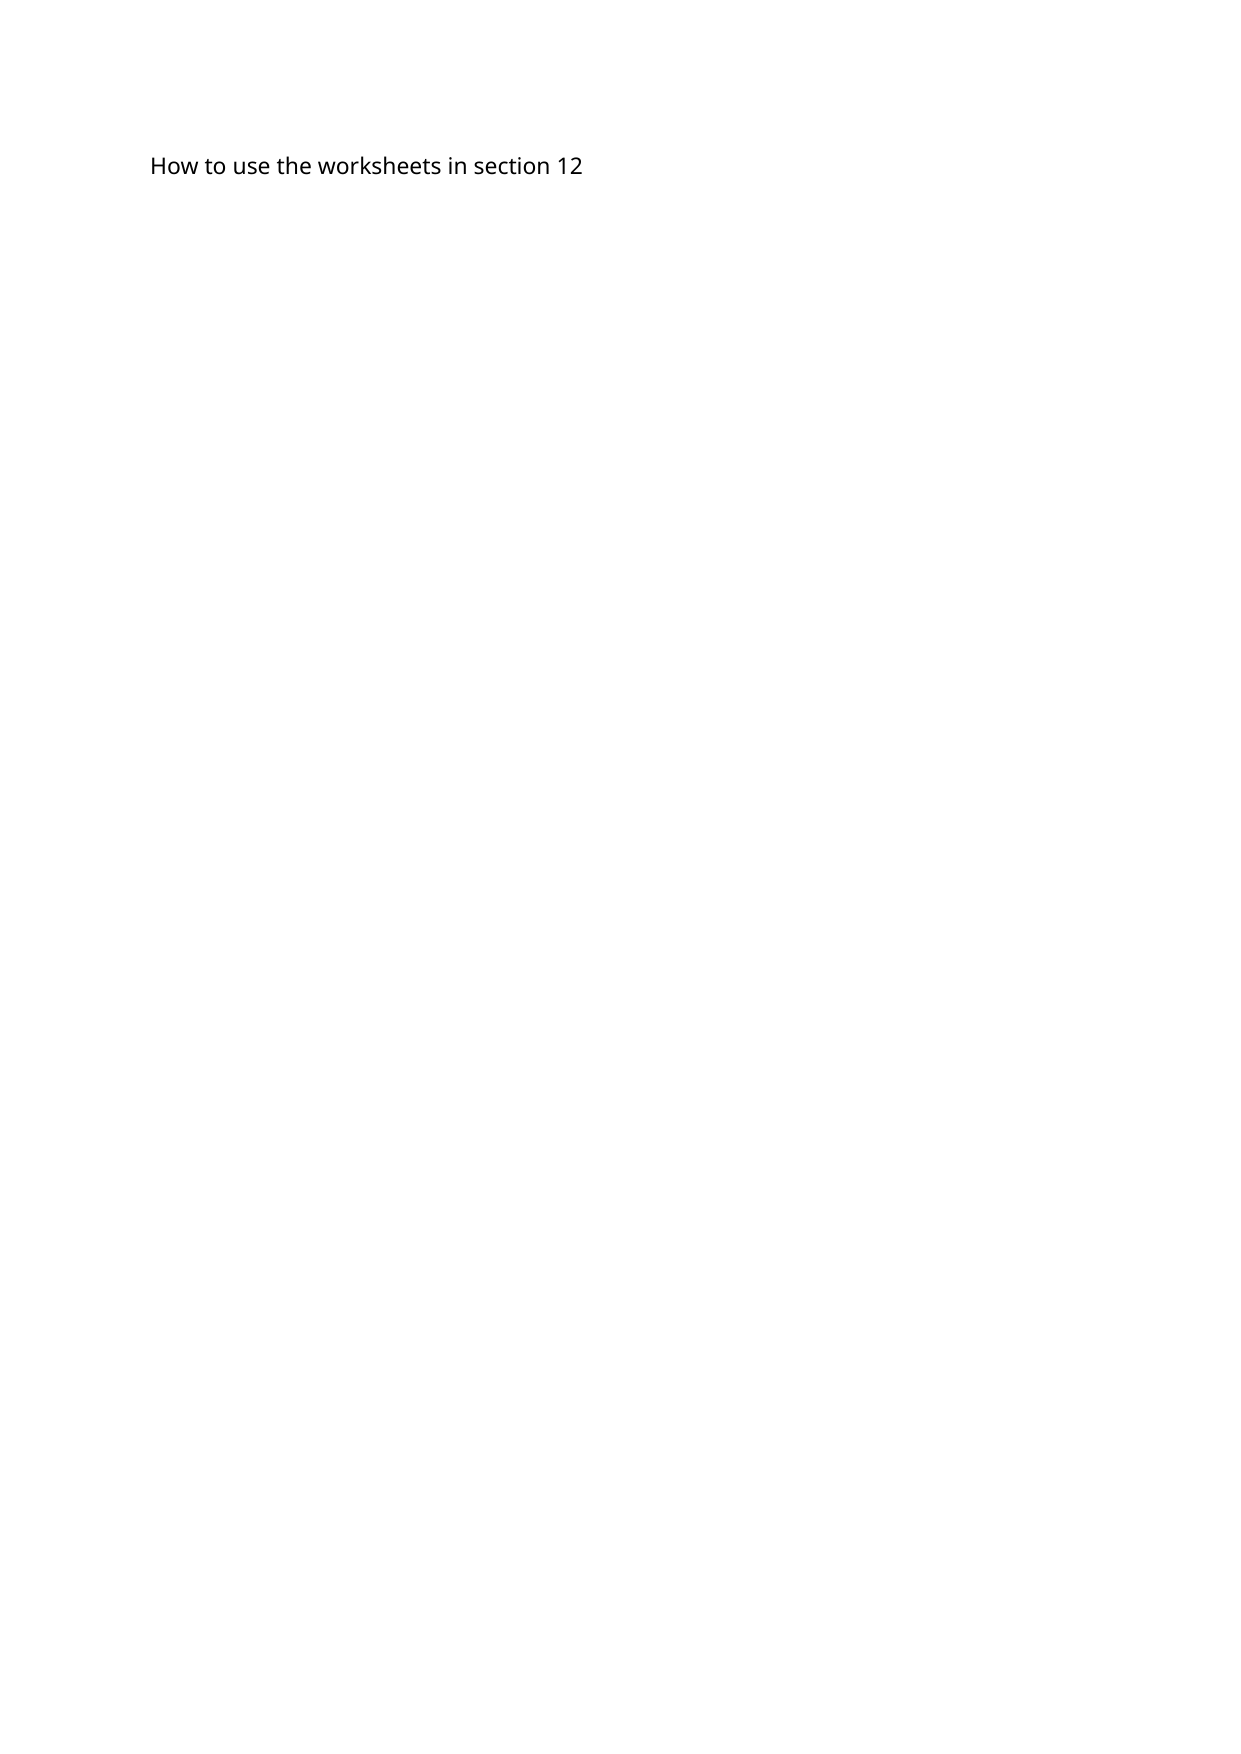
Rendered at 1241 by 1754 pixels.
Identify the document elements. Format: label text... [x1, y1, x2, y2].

text How to use the worksheets in section 12 [150, 150, 1090, 181]
